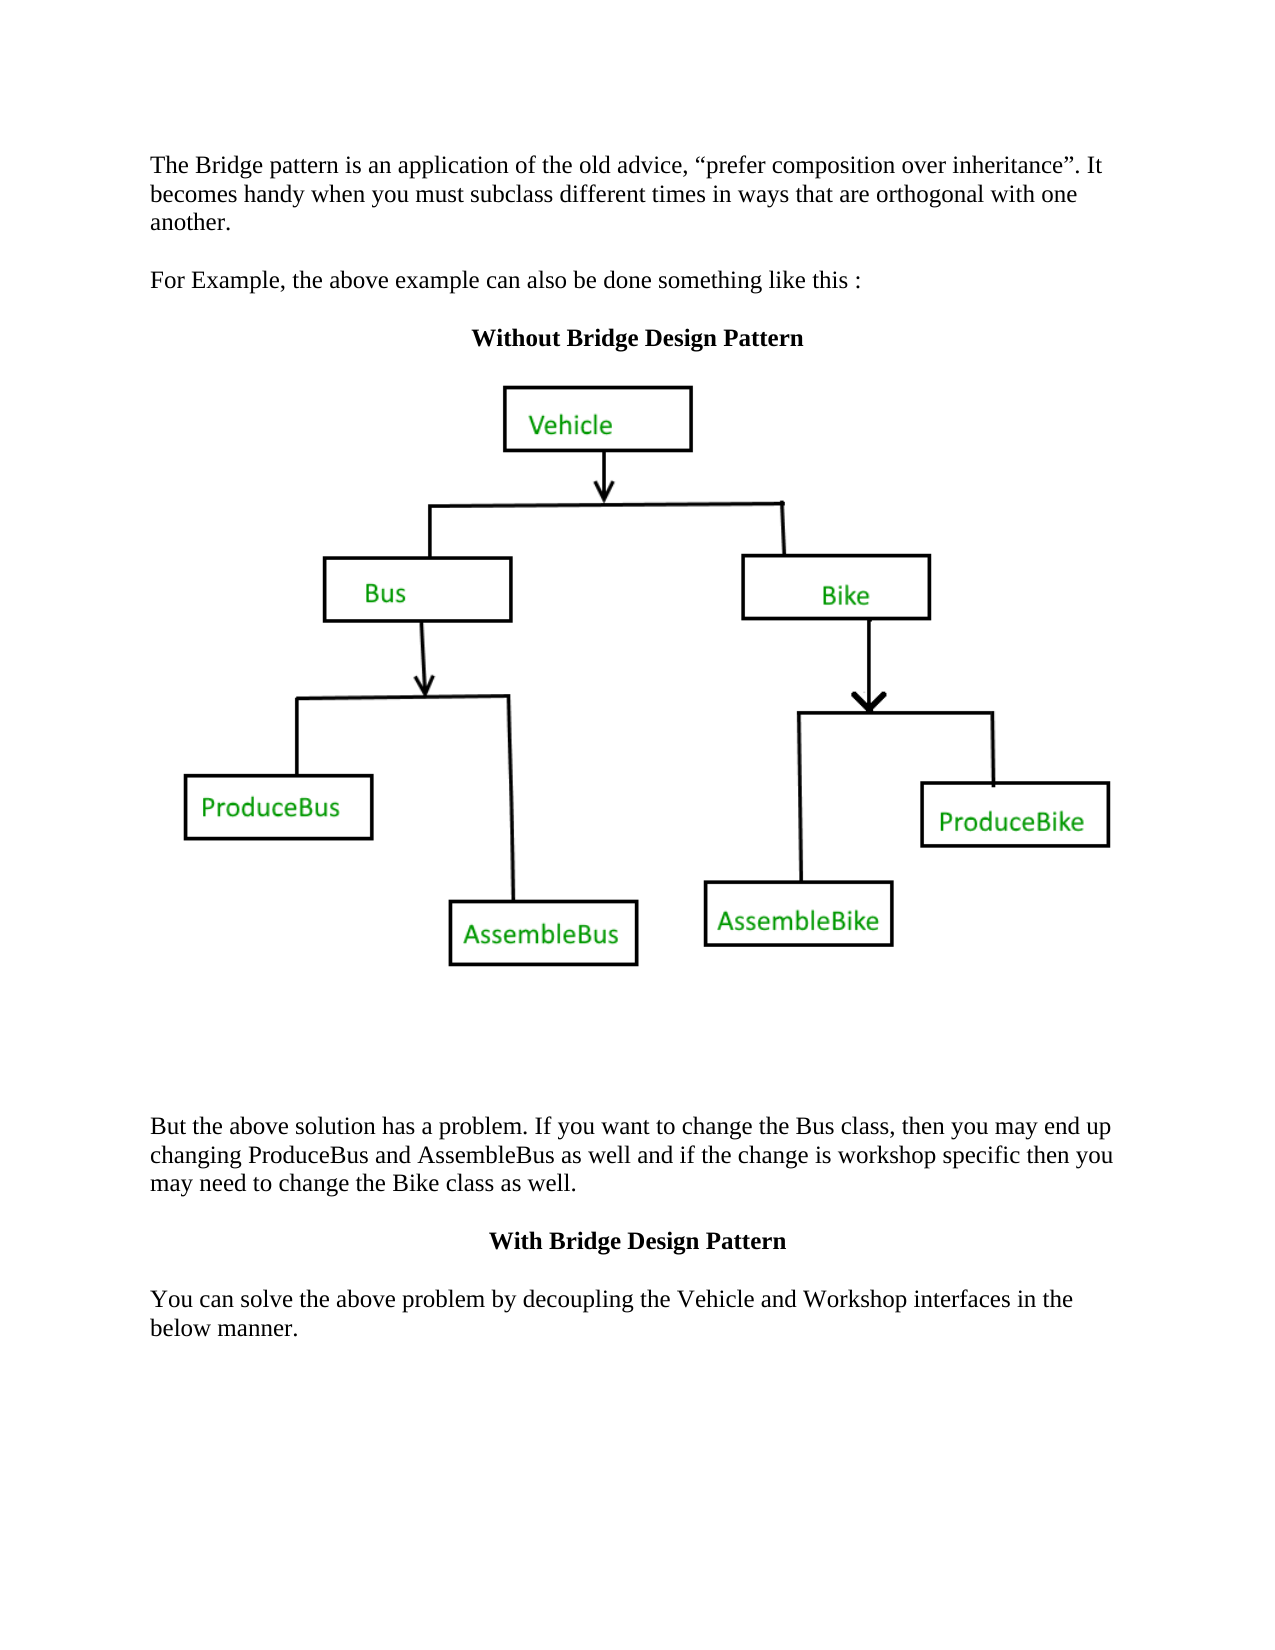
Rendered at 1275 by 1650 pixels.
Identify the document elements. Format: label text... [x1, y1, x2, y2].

text For Example, the above example can also be done something like this : [150, 265, 1125, 294]
text The Bridge pattern is an application of the old advice, “prefer composition over inheritance”. It becomes handy when you must subclass different times in ways that are orthogonal with one another. [150, 150, 1125, 236]
text With Bridge Design Pattern [150, 1226, 1125, 1255]
picture [150, 381, 1125, 976]
text You can solve the above problem by decoupling the Vehicle and Workshop interfaces in the below manner. [150, 1284, 1125, 1342]
text But the above solution has a problem. If you want to change the Bus class, then you may end up changing ProduceBus and AssembleBus as well and if the change is workshop specific then you may need to change the Bike class as well. [150, 1111, 1125, 1197]
text Without Bridge Design Pattern [150, 323, 1125, 352]
